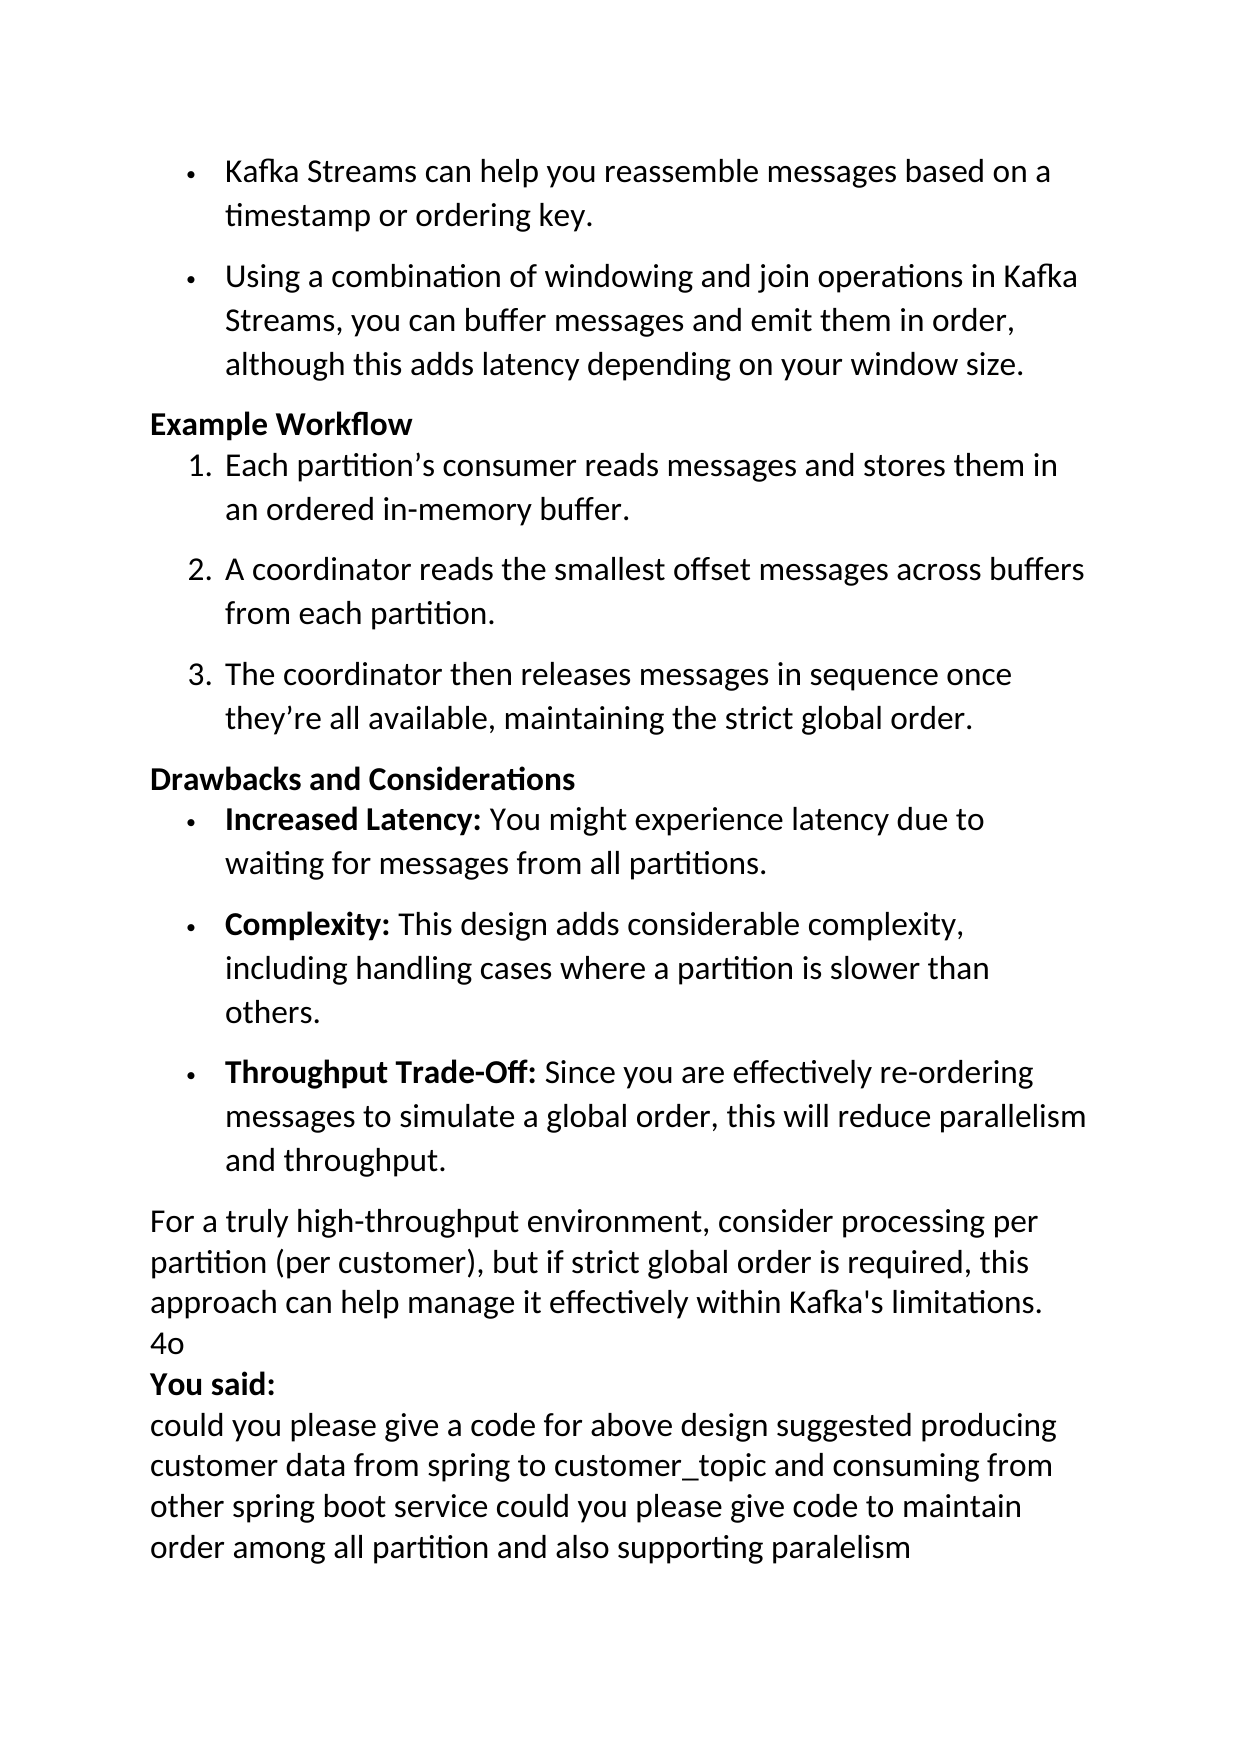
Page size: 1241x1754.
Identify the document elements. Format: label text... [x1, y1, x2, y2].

list Increased Latency: You might experience latency due to waiting for messages from all partitions. [187, 798, 1090, 883]
text could you please give a code for above design suggested producing customer data from spring to customer_topic and consuming from other spring boot service could you please give code to maintain order among all partition and also supporting paralelism [150, 1404, 1090, 1567]
list Throughput Trade-Off: Since you are effectively re-ordering messages to simulate a global order, this will reduce parallelism and throughput. [187, 1051, 1090, 1180]
list Each partition’s consumer reads messages and stores them in an ordered in-memory buffer. [187, 444, 1090, 528]
text You said: [150, 1363, 1090, 1404]
list Kafka Streams can help you reassemble messages based on a timestamp or ordering key. [187, 150, 1090, 235]
text 4o [150, 1322, 1090, 1363]
list A coordinator reads the smallest offset messages across buffers from each partition. [187, 548, 1090, 633]
text Drawbacks and Considerations [150, 758, 1090, 798]
list Using a combination of windowing and join operations in Kafka Streams, you can buffer messages and emit them in order, although this adds latency depending on your window size. [187, 254, 1090, 383]
list The coordinator then releases messages in sequence once they’re all available, maintaining the strict global order. [187, 653, 1090, 738]
text For a truly high-throughput environment, consider processing per partition (per customer), but if strict global order is required, this approach can help manage it effectively within Kafka's limitations. [150, 1200, 1090, 1322]
text Example Workflow [150, 403, 1090, 444]
list Complexity: This design adds considerable complexity, including handling cases where a partition is slower than others. [187, 903, 1090, 1032]
